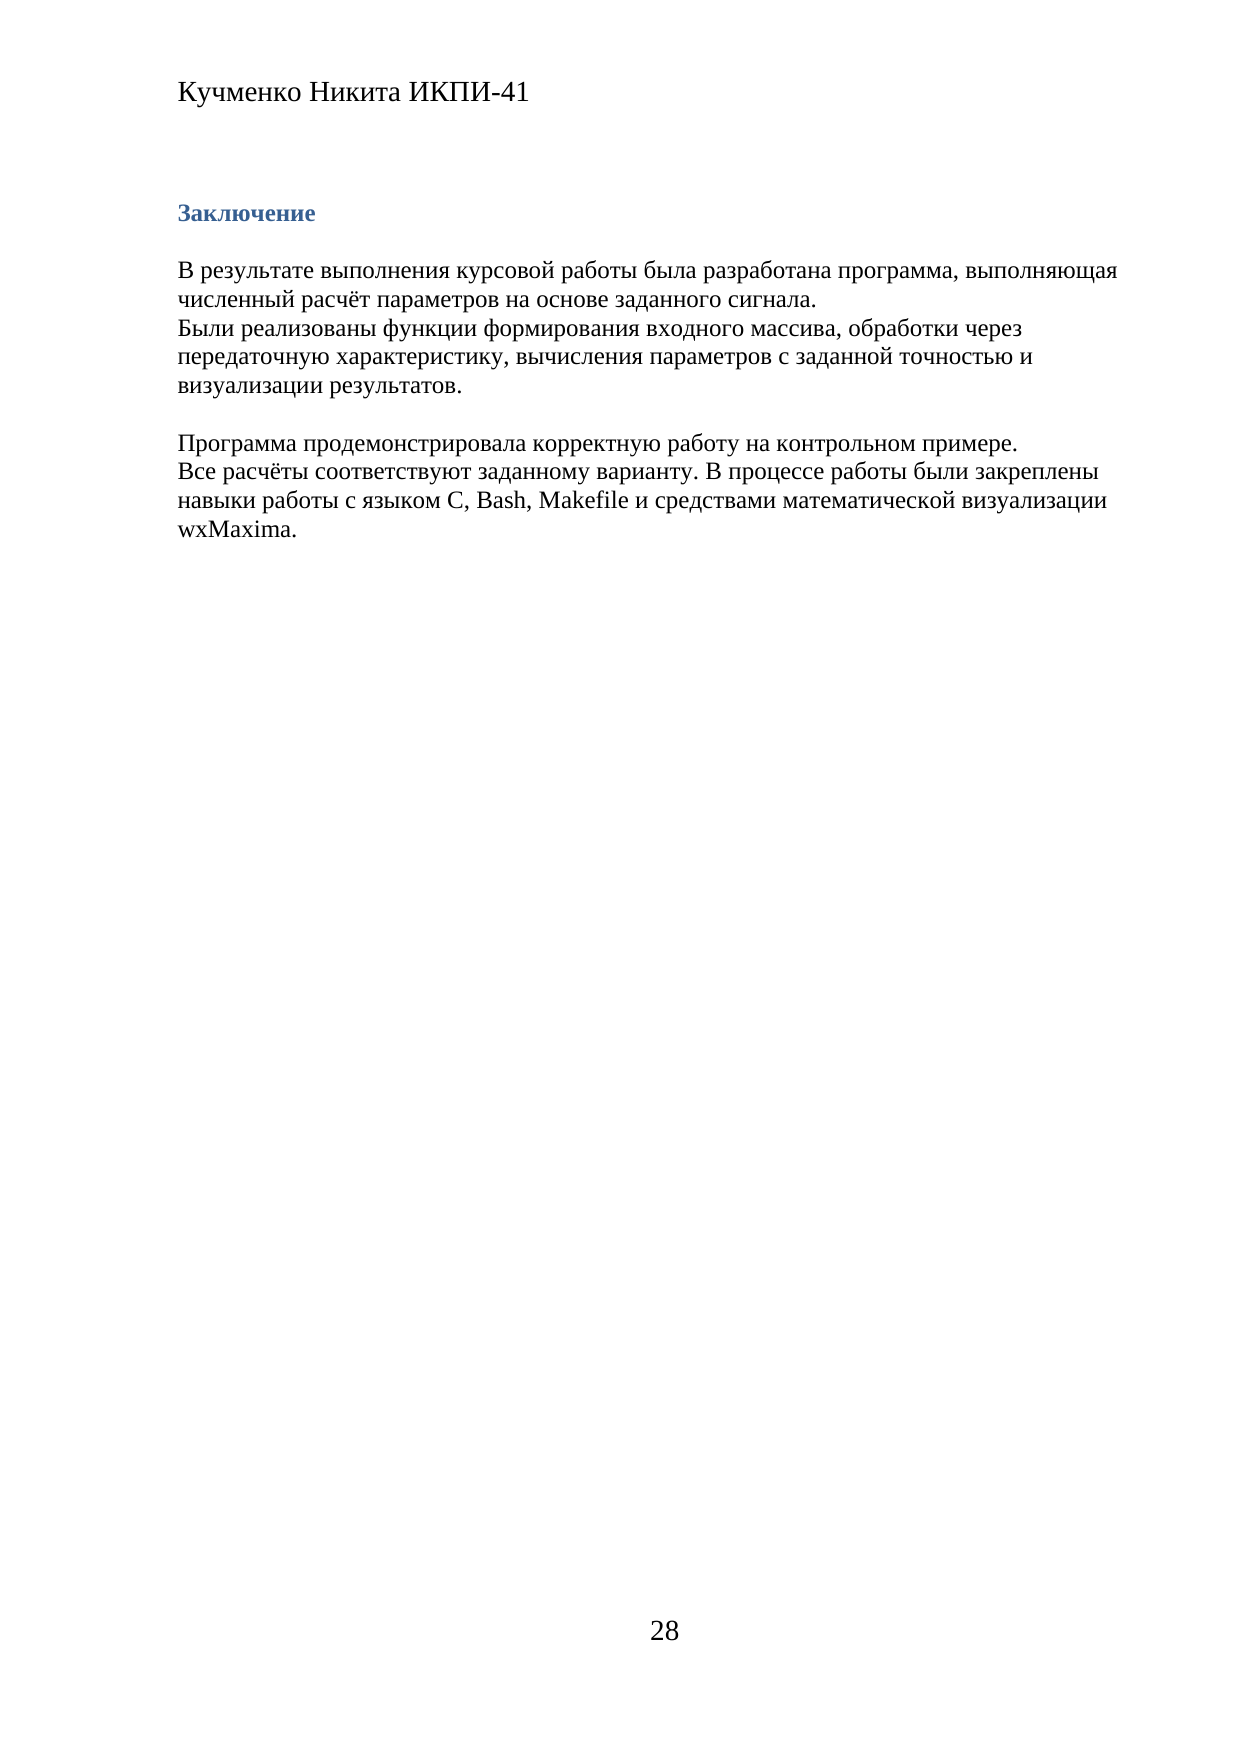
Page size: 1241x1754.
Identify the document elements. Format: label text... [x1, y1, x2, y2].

text В результате выполнения курсовой работы была разработана программа, выполняющая численный расчёт параметров на основе заданного сигнала. Были реализованы функции формирования входного массива, обработки через передаточную характеристику, вычисления параметров с заданной точностью и визуализации результатов. Программа продемонстрировала корректную работу на контрольном примере. Все расчёты соответствуют заданному варианту. В процессе работы были закреплены навыки работы с языком C, Bash, Makefile и средствами математической визуализации wxMaxima. [177, 226, 1152, 543]
subtitle Заключение [177, 198, 1152, 226]
